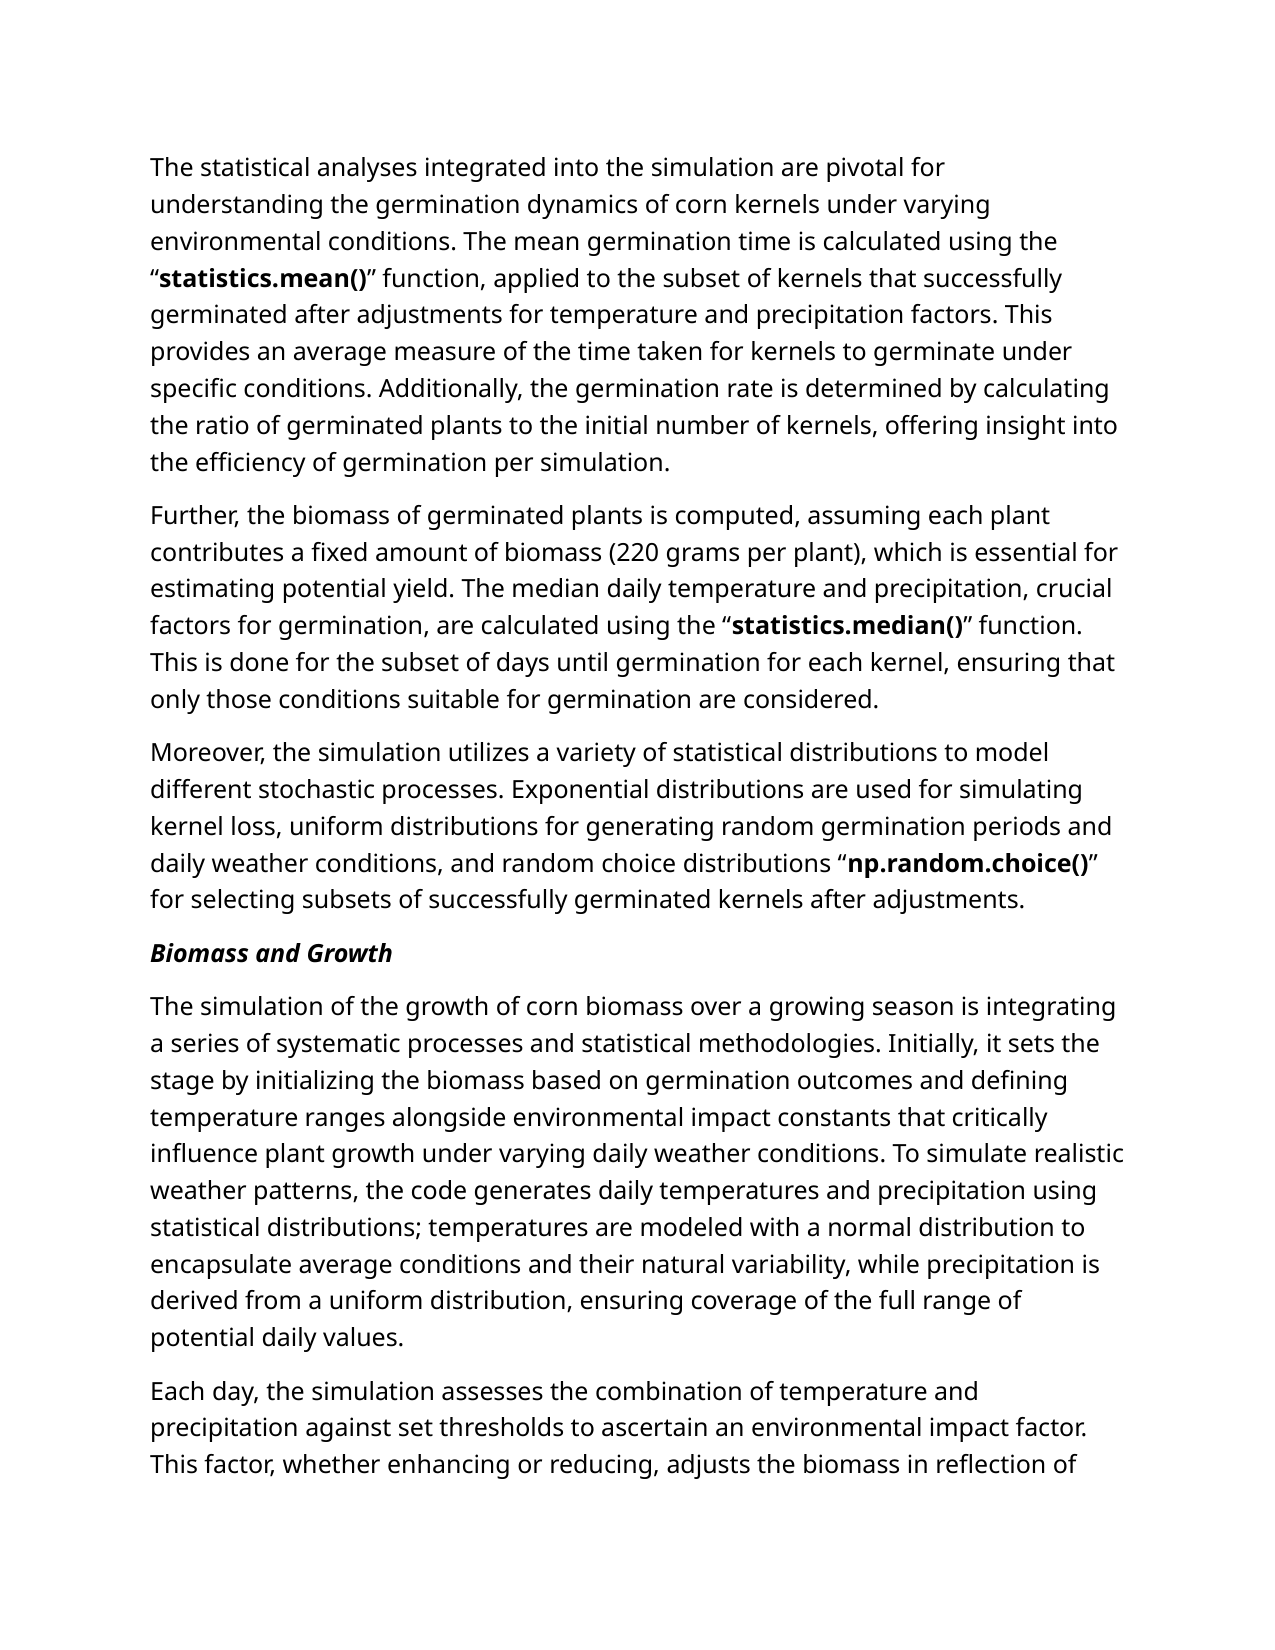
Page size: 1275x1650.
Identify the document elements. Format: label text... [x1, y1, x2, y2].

text The statistical analyses integrated into the simulation are pivotal for understanding the germination dynamics of corn kernels under varying environmental conditions. The mean germination time is calculated using the “statistics.mean()” function, applied to the subset of kernels that successfully germinated after adjustments for temperature and precipitation factors. This provides an average measure of the time taken for kernels to germinate under specific conditions. Additionally, the germination rate is determined by calculating the ratio of germinated plants to the initial number of kernels, offering insight into the efficiency of germination per simulation. [150, 150, 1125, 478]
text Further, the biomass of germinated plants is computed, assuming each plant contributes a fixed amount of biomass (220 grams per plant), which is essential for estimating potential yield. The median daily temperature and precipitation, crucial factors for germination, are calculated using the “statistics.median()” function. This is done for the subset of days until germination for each kernel, ensuring that only those conditions suitable for germination are considered. [150, 498, 1125, 716]
text Biomass and Growth [150, 935, 1125, 969]
text Moreover, the simulation utilizes a variety of statistical distributions to model different stochastic processes. Exponential distributions are used for simulating kernel loss, uniform distributions for generating random germination periods and daily weather conditions, and random choice distributions “np.random.choice()” for selecting subsets of successfully germinated kernels after adjustments. [150, 735, 1125, 916]
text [150, 1373, 1125, 1481]
text The simulation of the growth of corn biomass over a growing season is integrating a series of systematic processes and statistical methodologies. Initially, it sets the stage by initializing the biomass based on germination outcomes and defining temperature ranges alongside environmental impact constants that critically influence plant growth under varying daily weather conditions. To simulate realistic weather patterns, the code generates daily temperatures and precipitation using statistical distributions; temperatures are modeled with a normal distribution to encapsulate average conditions and their natural variability, while precipitation is derived from a uniform distribution, ensuring coverage of the full range of potential daily values. [150, 989, 1125, 1354]
